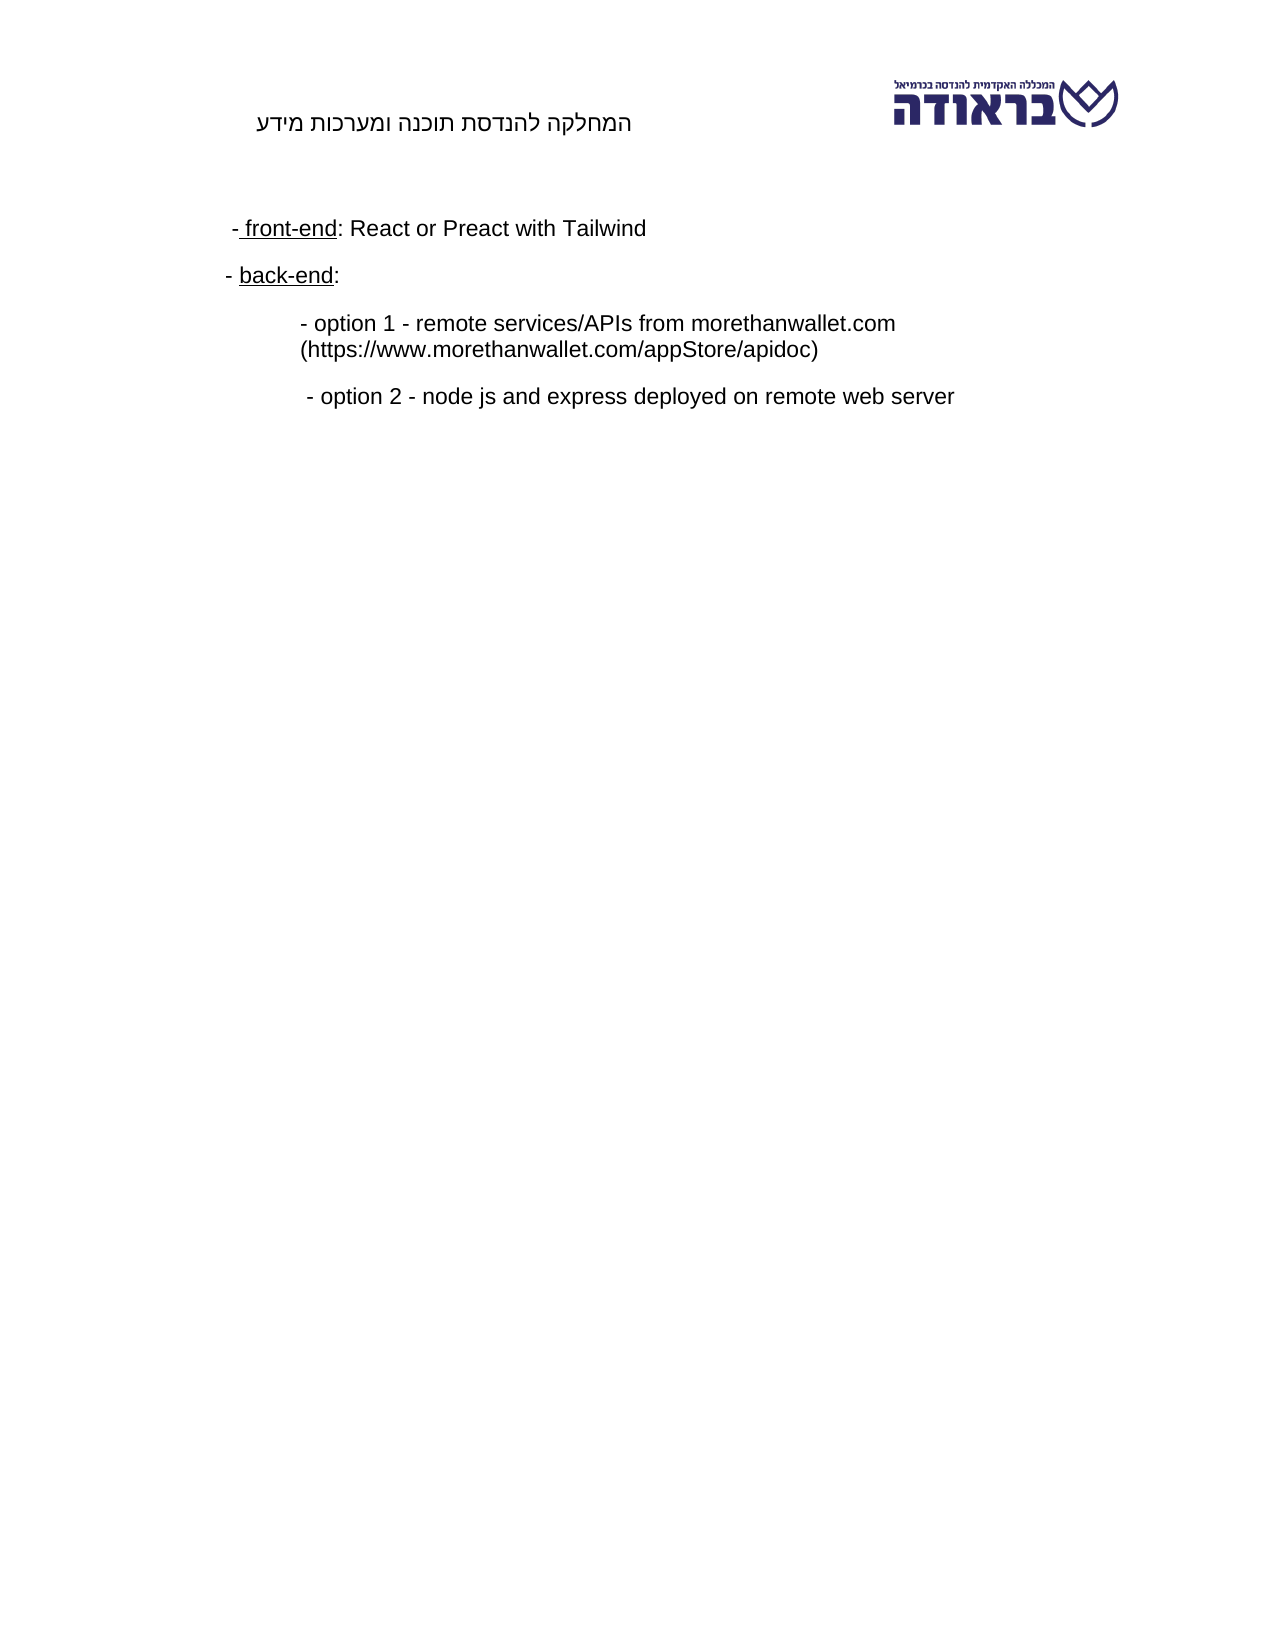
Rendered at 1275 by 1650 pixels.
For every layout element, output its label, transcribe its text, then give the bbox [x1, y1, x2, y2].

text - front-end: React or Preact with Tailwind [187, 215, 937, 242]
text - back-end: [187, 262, 1012, 289]
picture [887, 75, 1125, 132]
text - option 1 - remote services/APIs from morethanwallet.com (https://www.morethanwallet.com/appStore/apidoc) [300, 309, 1012, 362]
text - option 2 - node js and express deployed on remote web server [187, 383, 1012, 409]
